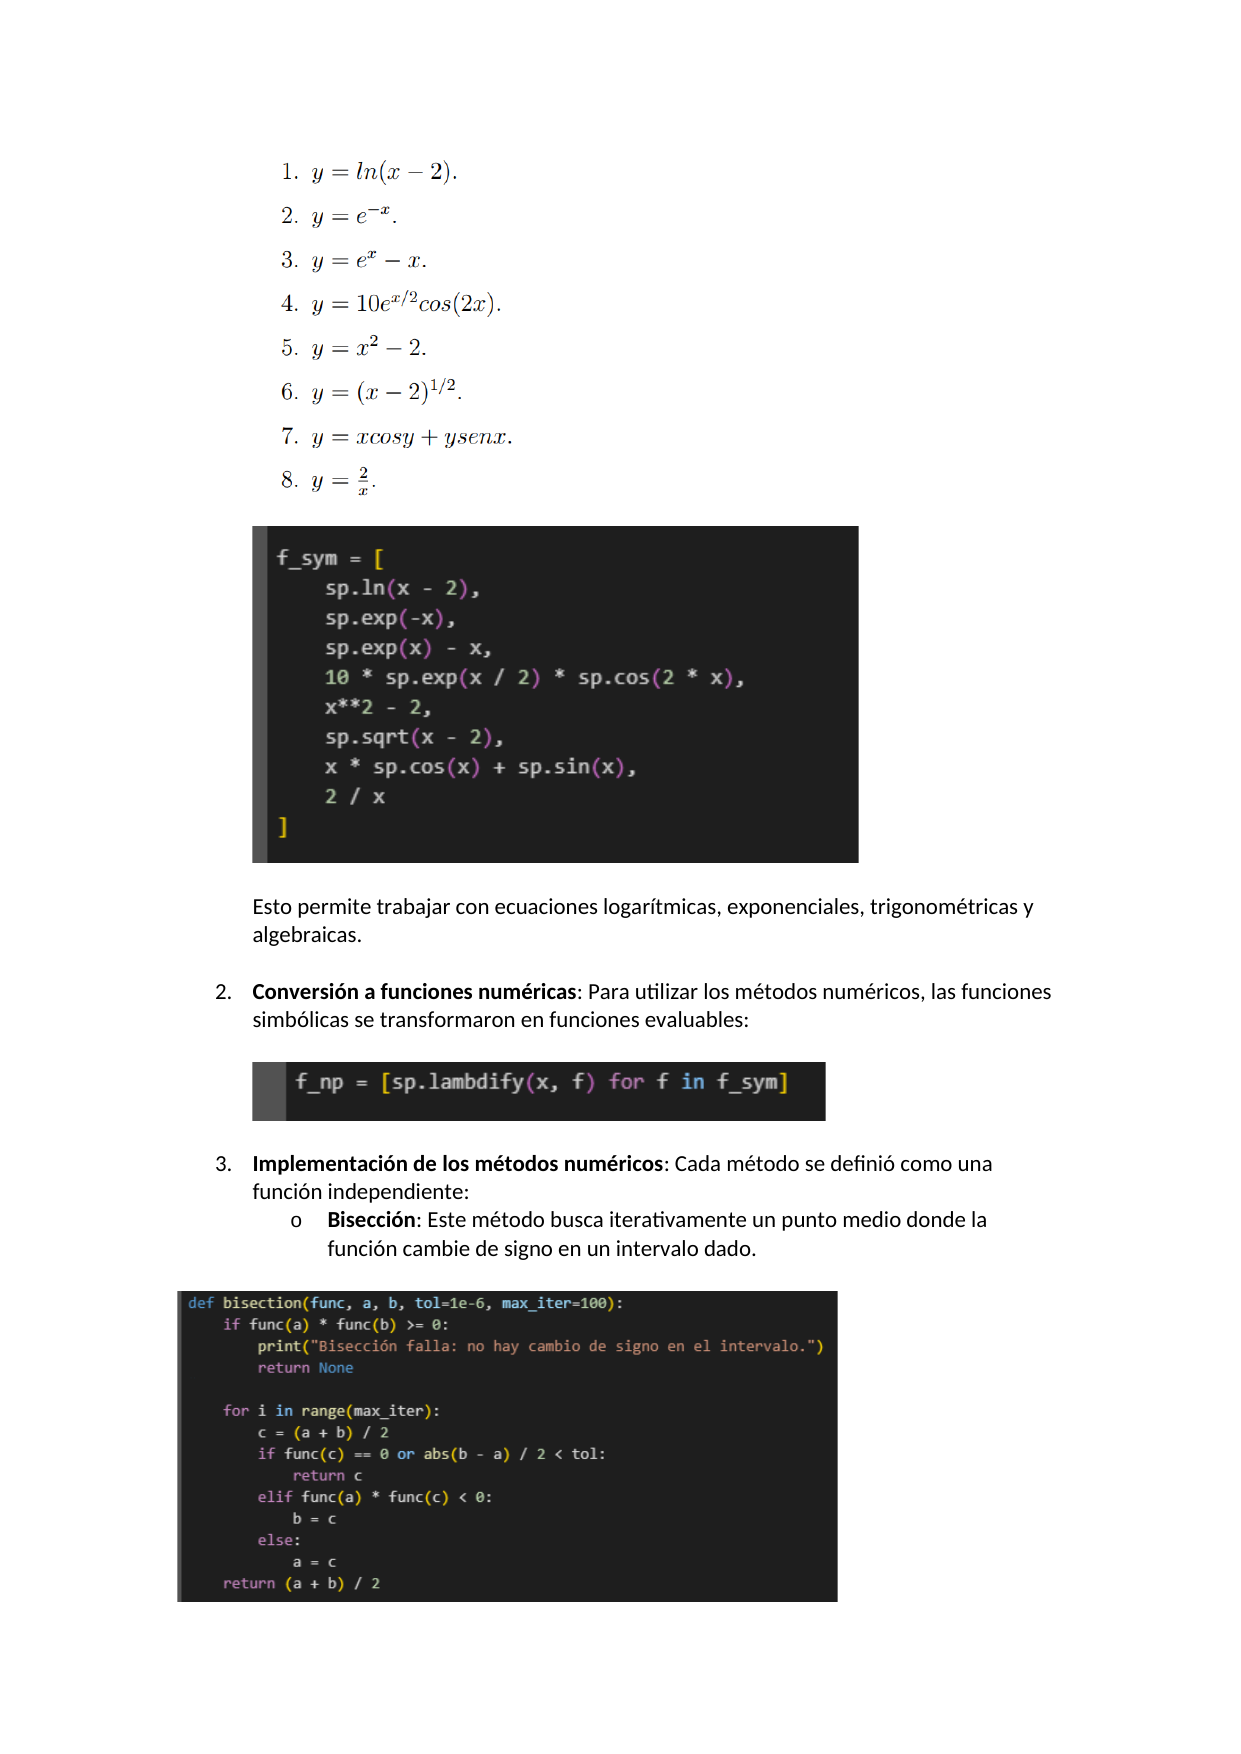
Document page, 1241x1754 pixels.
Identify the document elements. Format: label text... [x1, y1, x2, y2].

list Bisección: Este método busca iterativamente un punto medio donde la función cambie de signo en un intervalo dado. [290, 1205, 1063, 1262]
text Esto permite trabajar con ecuaciones logarítmicas, exponenciales, trigonométricas y algebraicas. [252, 892, 1063, 948]
picture [177, 1291, 838, 1602]
picture [252, 147, 547, 498]
list Conversión a funciones numéricas: Para utilizar los métodos numéricos, las funciones simbólicas se transformaron en funciones evaluables: [215, 977, 1063, 1033]
list Implementación de los métodos numéricos: Cada método se definió como una función independiente: [215, 1149, 1063, 1205]
picture [252, 526, 859, 863]
picture [252, 1062, 826, 1121]
